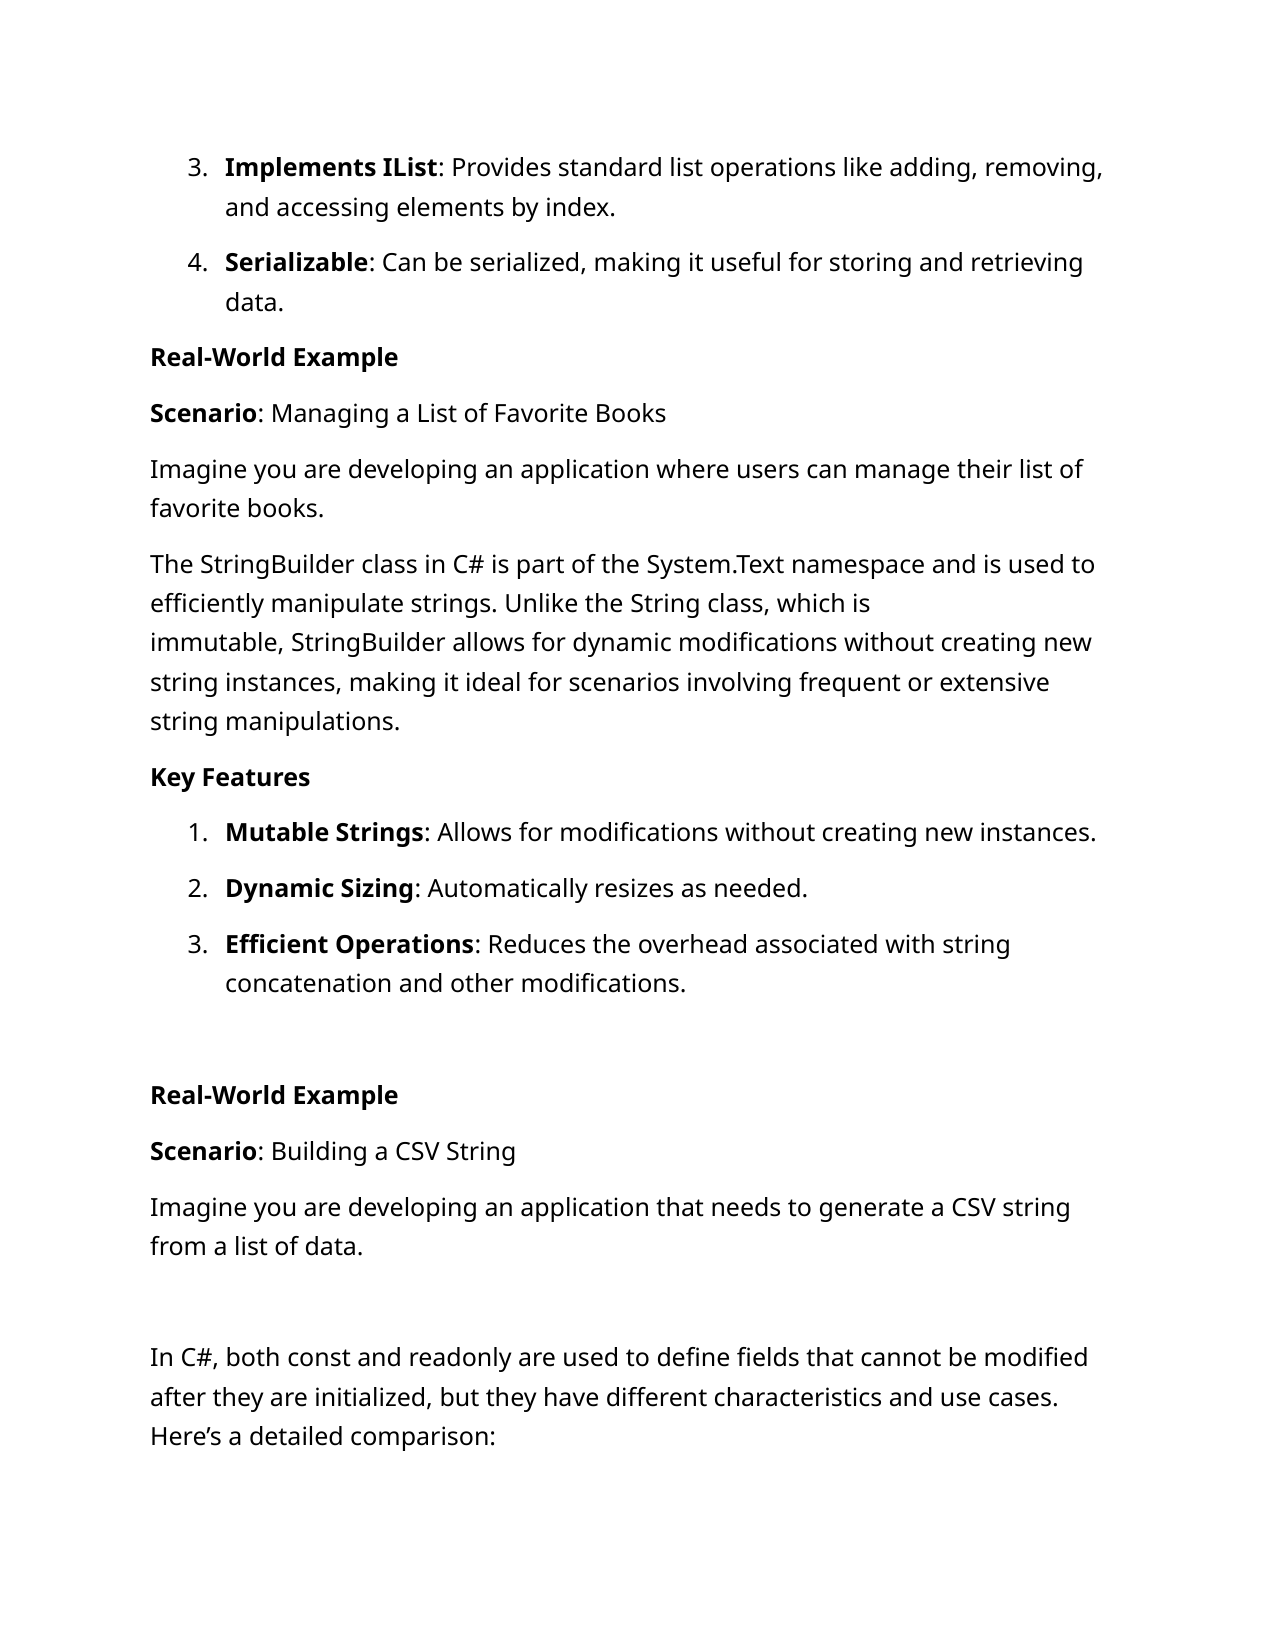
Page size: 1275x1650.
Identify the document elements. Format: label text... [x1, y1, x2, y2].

list Implements IList: Provides standard list operations like adding, removing, and accessing elements by index. [187, 150, 1125, 223]
text Scenario: Managing a List of Favorite Books [150, 396, 1125, 430]
list Serializable: Can be serialized, making it useful for storing and retrieving data. [187, 245, 1125, 318]
text The StringBuilder class in C# is part of the System.Text namespace and is used to efficiently manipulate strings. Unlike the String class, which is immutable, StringBuilder allows for dynamic modifications without creating new string instances, making it ideal for scenarios involving frequent or extensive string manipulations. [150, 547, 1125, 737]
list Efficient Operations: Reduces the overhead associated with string concatenation and other modifications. [187, 927, 1125, 1000]
text In C#, both const and readonly are used to define fields that cannot be modified after they are initialized, but they have different characteristics and use cases. Here’s a detailed comparison: [150, 1340, 1125, 1452]
text Imagine you are developing an application where users can manage their list of favorite books. [150, 452, 1125, 525]
text Real-World Example [150, 340, 1125, 374]
text Imagine you are developing an application that needs to generate a CSV string from a list of data. [150, 1189, 1125, 1262]
text Key Features [150, 759, 1125, 793]
list Mutable Strings: Allows for modifications without creating new instances. [187, 815, 1125, 849]
text Real-World Example [150, 1077, 1125, 1112]
text Scenario: Building a CSV String [150, 1133, 1125, 1167]
list Dynamic Sizing: Automatically resizes as needed. [187, 871, 1125, 905]
